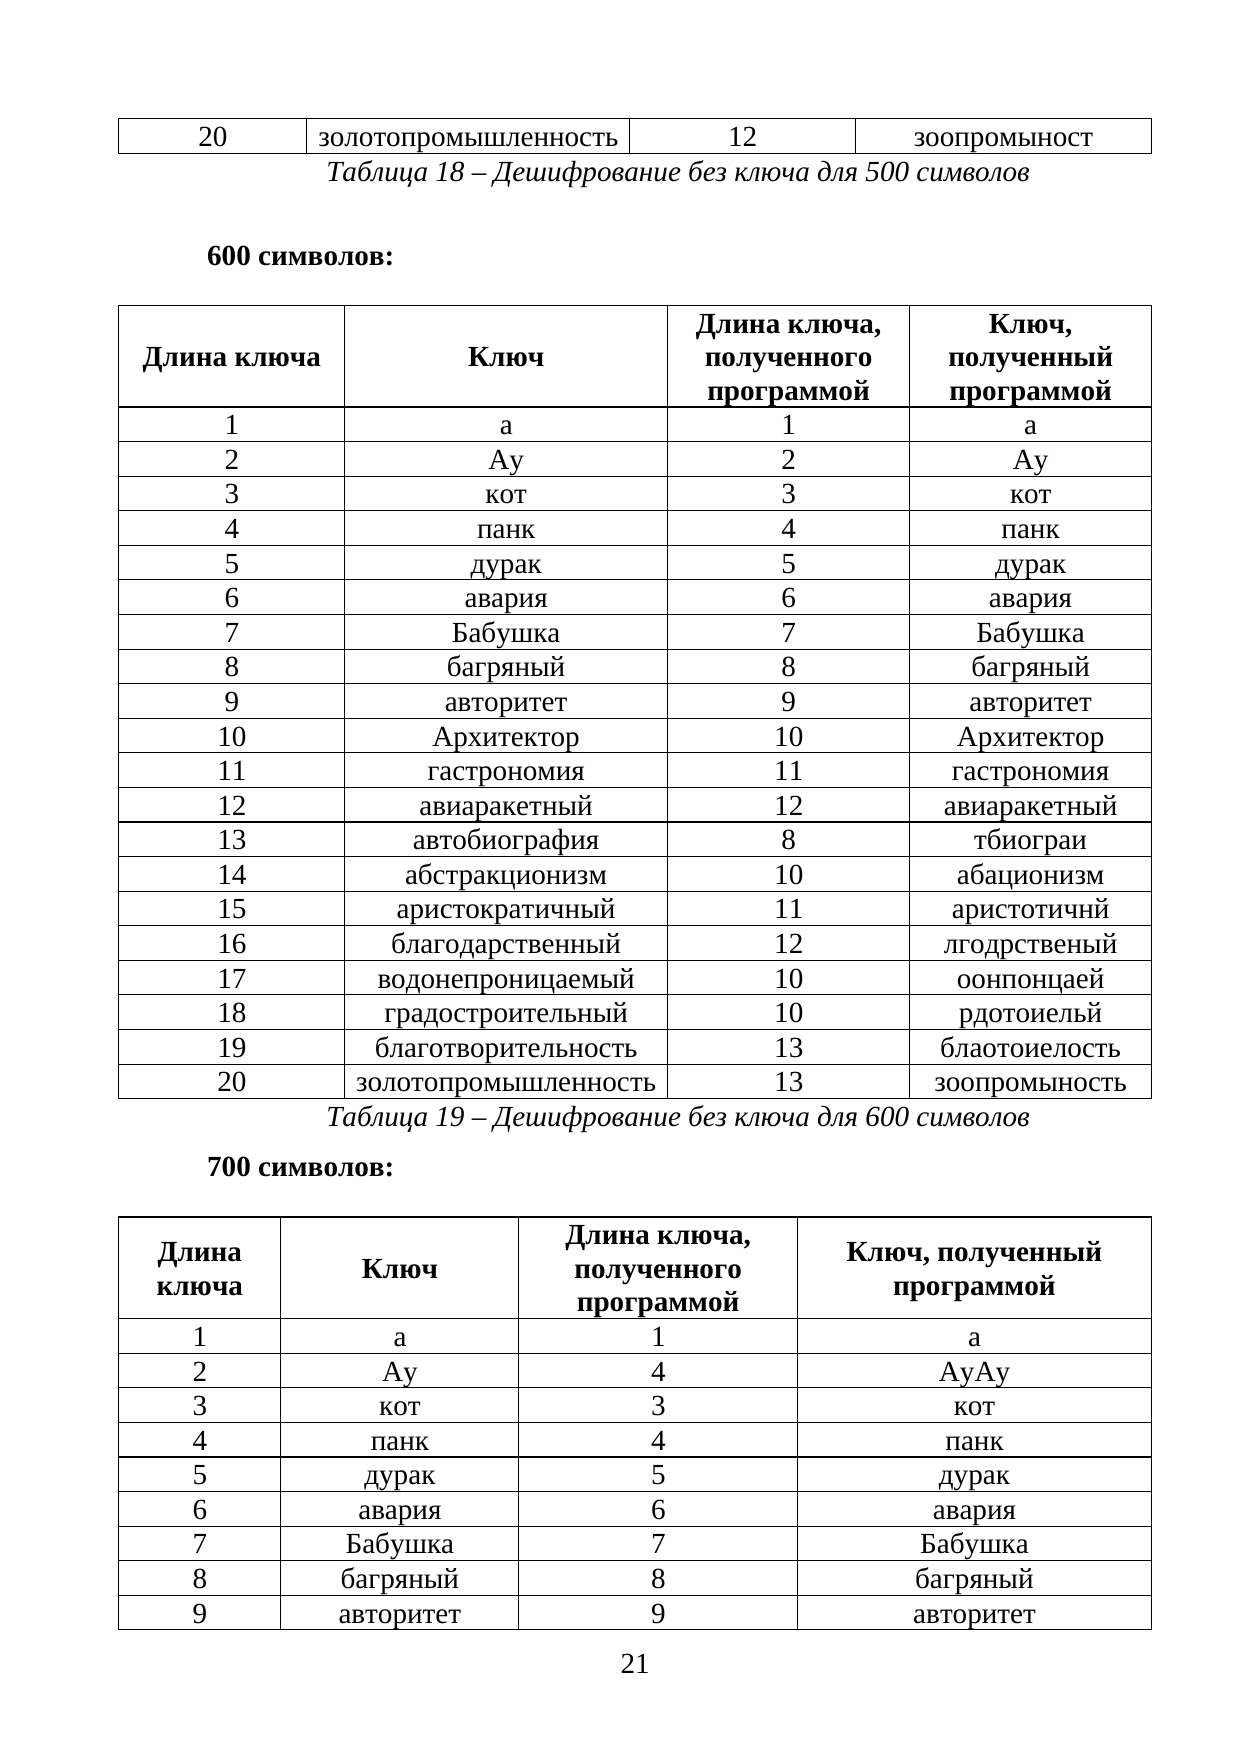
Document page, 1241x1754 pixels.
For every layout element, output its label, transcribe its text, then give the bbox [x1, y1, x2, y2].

table_cell 2 [119, 442, 344, 476]
text Таблица 18 – Дешифрование без ключа для 500 символов [118, 154, 1152, 187]
table_cell зоопромыность [910, 1065, 1151, 1098]
table_cell автобиография [345, 823, 667, 856]
table_cell благодарственный [345, 926, 667, 960]
table_cell авария [345, 580, 667, 614]
table_cell 3 [119, 1388, 280, 1422]
table_cell 2 [668, 442, 909, 476]
table_cell градостроительный [345, 995, 667, 1029]
table_cell кот [798, 1388, 1151, 1422]
table_cell Бабушка [345, 615, 667, 648]
table_cell 11 [119, 753, 344, 787]
table_cell а [798, 1319, 1151, 1353]
table_cell благотворительность [345, 1030, 667, 1063]
table_cell 8 [668, 650, 909, 683]
text Таблица 19 – Дешифрование без ключа для 600 символов [118, 1099, 1152, 1133]
table_cell 8 [119, 650, 344, 683]
table_header Длина ключа [119, 1218, 280, 1318]
table_cell панк [910, 511, 1151, 545]
table_cell 9 [119, 1596, 280, 1629]
table_cell 7 [119, 615, 344, 648]
table_cell 17 [119, 961, 344, 994]
table_cell а [281, 1319, 518, 1353]
table_cell авторитет [345, 684, 667, 718]
table_cell дурак [345, 546, 667, 579]
table_cell водонепроницаемый [345, 961, 667, 994]
table_cell 4 [519, 1354, 797, 1387]
table_cell авария [798, 1492, 1151, 1526]
table_cell 8 [668, 823, 909, 856]
table_cell багряный [345, 650, 667, 683]
table_cell 1 [119, 408, 344, 441]
table_cell золотопромышленность [345, 1065, 667, 1098]
table_cell авария [910, 580, 1151, 614]
table_cell 16 [119, 926, 344, 960]
table_cell 5 [668, 546, 909, 579]
table_cell 10 [119, 719, 344, 752]
table_cell 18 [119, 995, 344, 1029]
table_cell авиаракетный [910, 788, 1151, 821]
table_cell 7 [519, 1527, 797, 1560]
table_cell 10 [668, 857, 909, 891]
table_cell 9 [519, 1596, 797, 1629]
table_cell авария [281, 1492, 518, 1526]
table_header Ключ, полученный программой [910, 306, 1151, 406]
table_cell багряный [281, 1561, 518, 1595]
table_cell кот [281, 1388, 518, 1422]
table_header Ключ, полученный программой [798, 1218, 1151, 1318]
table_cell абационизм [910, 857, 1151, 891]
table_cell абстракционизм [345, 857, 667, 891]
table_cell 4 [519, 1423, 797, 1456]
table_cell 12 [119, 788, 344, 821]
table_cell гастрономия [345, 753, 667, 787]
table_cell лгодрственый [910, 926, 1151, 960]
table_cell Ау [910, 442, 1151, 476]
table_cell зоопромыност [856, 119, 1151, 153]
table_cell 9 [119, 684, 344, 718]
table_cell багряный [910, 650, 1151, 683]
text 600 символов: [207, 238, 1152, 271]
table_cell 4 [119, 511, 344, 545]
table_cell Бабушка [798, 1527, 1151, 1560]
table_cell кот [345, 477, 667, 510]
table_cell аристотичнй [910, 892, 1151, 925]
table_cell Ау [281, 1354, 518, 1387]
table_cell Архитектор [345, 719, 667, 752]
table_cell 7 [119, 1527, 280, 1560]
table_cell 14 [119, 857, 344, 891]
table_cell авторитет [798, 1596, 1151, 1629]
table_cell 19 [119, 1030, 344, 1063]
table_cell 9 [668, 684, 909, 718]
table_cell АуАу [798, 1354, 1151, 1387]
table_cell панк [798, 1423, 1151, 1456]
table_cell 11 [668, 892, 909, 925]
table_cell 13 [668, 1065, 909, 1098]
table_cell а [345, 408, 667, 441]
table_cell 10 [668, 719, 909, 752]
table_cell Ау [345, 442, 667, 476]
table_cell авиаракетный [345, 788, 667, 821]
table_cell 12 [668, 926, 909, 960]
table_cell авторитет [281, 1596, 518, 1629]
table_cell оонпонцаей [910, 961, 1151, 994]
table_cell 2 [119, 1354, 280, 1387]
table_cell 13 [119, 823, 344, 856]
table_cell 6 [119, 1492, 280, 1526]
table_cell а [910, 408, 1151, 441]
table_cell тбиограи [910, 823, 1151, 856]
table_cell 11 [668, 753, 909, 787]
table_cell 8 [519, 1561, 797, 1595]
table_cell дурак [910, 546, 1151, 579]
table_cell дурак [281, 1458, 518, 1491]
table_cell 3 [519, 1388, 797, 1422]
table_cell 12 [630, 119, 855, 153]
table_cell панк [281, 1423, 518, 1456]
table_cell 6 [519, 1492, 797, 1526]
table_cell 12 [668, 788, 909, 821]
table_cell 13 [668, 1030, 909, 1063]
table_cell 10 [668, 961, 909, 994]
text 700 символов: [207, 1149, 1152, 1183]
table_header Длина ключа [119, 306, 344, 406]
table_cell 3 [119, 477, 344, 510]
table_cell дурак [798, 1458, 1151, 1491]
table_header Ключ [345, 306, 667, 406]
table_cell блаотоиелость [910, 1030, 1151, 1063]
table_cell Бабушка [281, 1527, 518, 1560]
table_cell кот [910, 477, 1151, 510]
table_cell 4 [668, 511, 909, 545]
table_header Ключ [281, 1218, 518, 1318]
table_cell 20 [119, 1065, 344, 1098]
table_cell аристократичный [345, 892, 667, 925]
table_cell 6 [668, 580, 909, 614]
table_cell 6 [119, 580, 344, 614]
table_cell Бабушка [910, 615, 1151, 648]
table_header Длина ключа, полученного программой [668, 306, 909, 406]
table_cell 4 [119, 1423, 280, 1456]
table_cell гастрономия [910, 753, 1151, 787]
table_cell багряный [798, 1561, 1151, 1595]
table_cell 1 [668, 408, 909, 441]
table_cell рдотоиельй [910, 995, 1151, 1029]
table_cell 3 [668, 477, 909, 510]
table_cell золотопромышленность [307, 119, 629, 153]
table_cell 7 [668, 615, 909, 648]
table_cell 5 [119, 546, 344, 579]
table_cell 8 [119, 1561, 280, 1595]
table_cell 20 [119, 119, 306, 153]
table_cell панк [345, 511, 667, 545]
table_header Длина ключа, полученного программой [519, 1218, 797, 1318]
table_cell 1 [519, 1319, 797, 1353]
table_cell Архитектор [910, 719, 1151, 752]
table_cell 1 [119, 1319, 280, 1353]
table_cell авторитет [910, 684, 1151, 718]
table_cell 5 [119, 1458, 280, 1491]
table_cell 5 [519, 1458, 797, 1491]
table_cell 15 [119, 892, 344, 925]
table_cell 10 [668, 995, 909, 1029]
